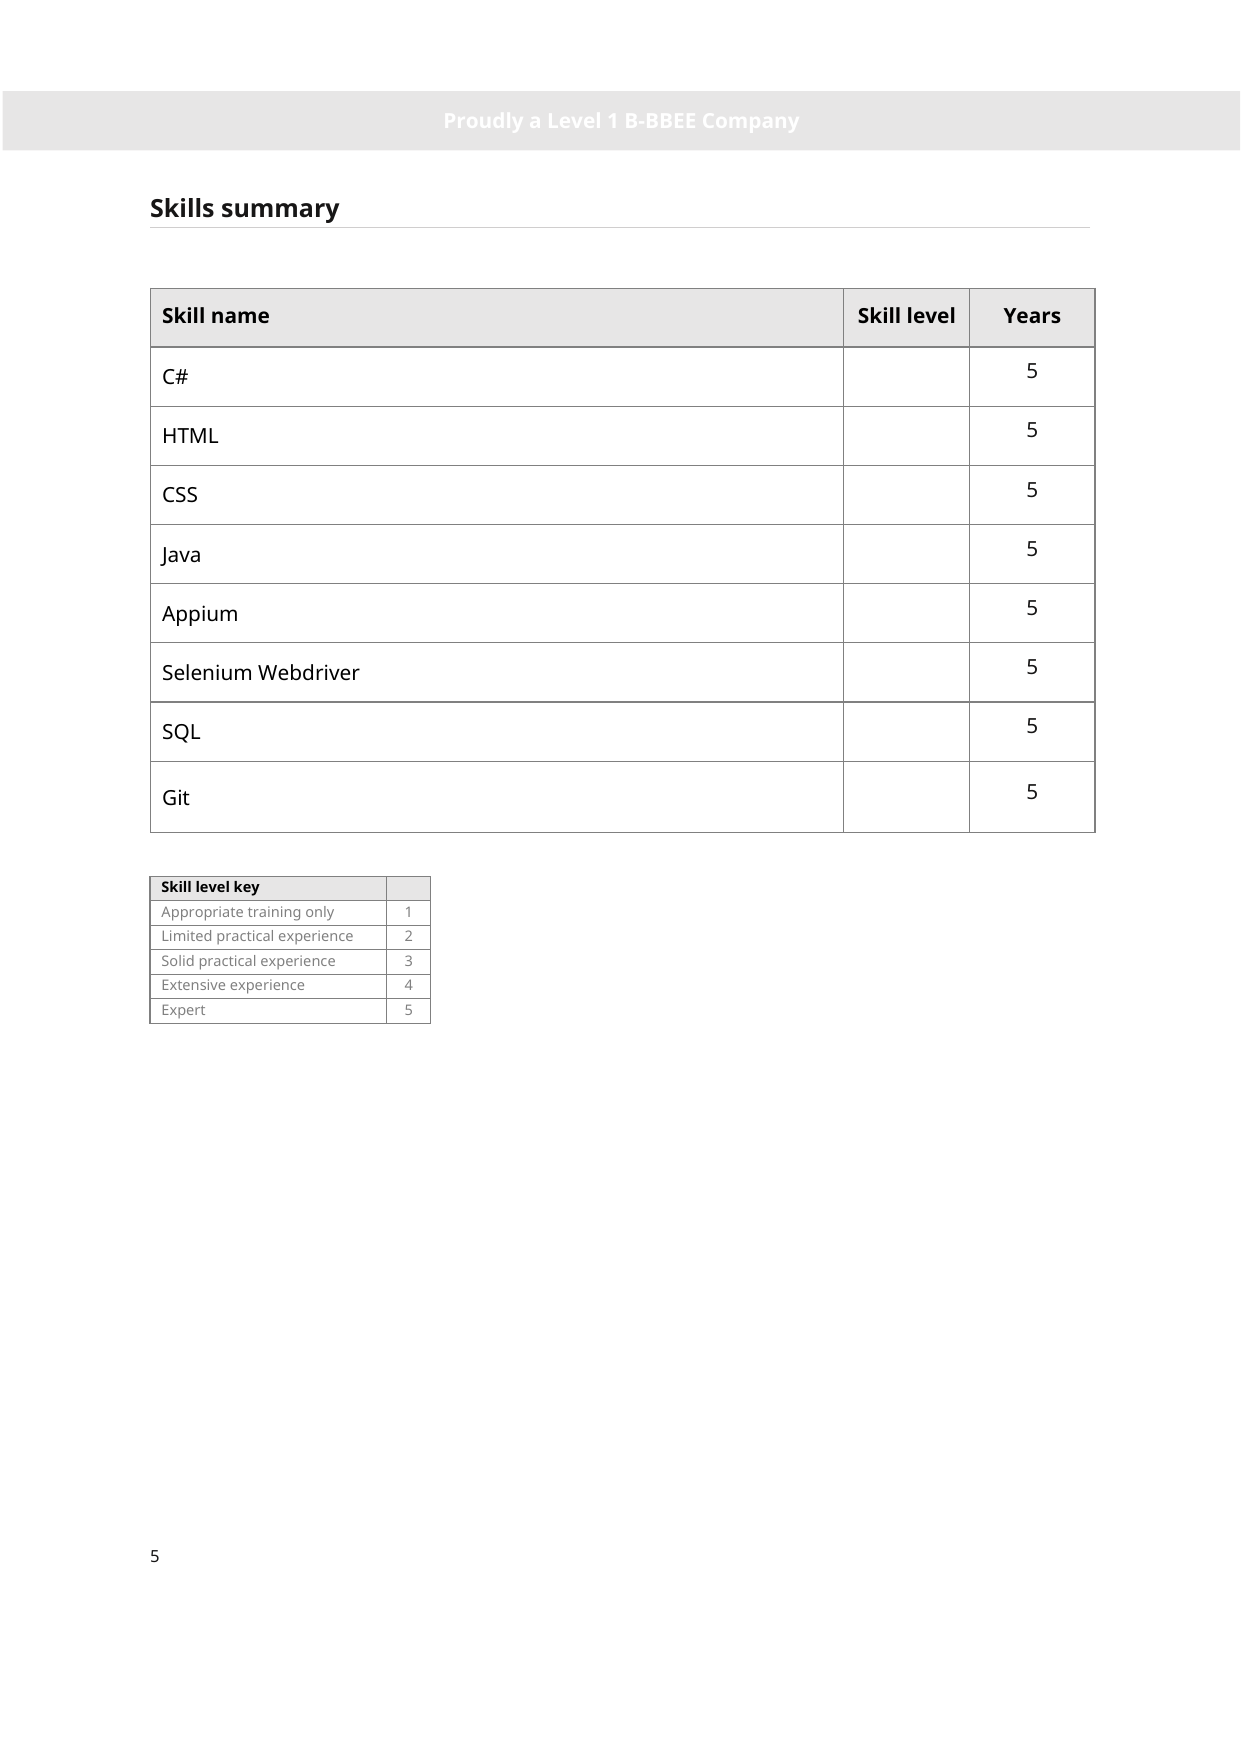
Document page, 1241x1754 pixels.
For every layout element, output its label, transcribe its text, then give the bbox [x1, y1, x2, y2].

table_cell Appium [151, 584, 843, 642]
table_cell [844, 762, 969, 832]
table_cell CSS [151, 466, 843, 524]
table_cell Solid practical experience [151, 950, 386, 974]
table_cell [844, 643, 969, 701]
table_cell [844, 466, 969, 524]
table_cell 3 [387, 950, 430, 974]
table_cell 5 [970, 466, 1094, 524]
table_cell Limited practical experience [151, 926, 386, 949]
table_cell Git [151, 762, 843, 832]
table_cell 1 [387, 901, 430, 925]
table_cell C# [151, 348, 843, 406]
table_cell [844, 348, 969, 406]
table_cell [844, 584, 969, 642]
subtitle Skills summary [150, 191, 1090, 227]
table_cell 5 [387, 999, 430, 1023]
table_cell HTML [151, 407, 843, 465]
table_cell [844, 703, 969, 761]
table_cell Selenium Webdriver [151, 643, 843, 701]
table_header Years [970, 289, 1094, 346]
table_cell 5 [970, 762, 1094, 832]
table_cell 5 [970, 348, 1094, 406]
table_header [387, 877, 430, 900]
table_cell Extensive experience [151, 975, 386, 998]
table_cell Expert [151, 999, 386, 1023]
table_cell 5 [970, 703, 1094, 761]
table_header Skill level [844, 289, 969, 346]
table_header Skill level key [151, 877, 386, 900]
table_cell Java [151, 525, 843, 583]
table_header Skill name [151, 289, 843, 346]
table_cell [844, 407, 969, 465]
table_cell 2 [387, 926, 430, 949]
table_cell Appropriate training only [151, 901, 386, 925]
table_cell SQL [151, 703, 843, 761]
table_cell 5 [970, 525, 1094, 583]
table_cell 5 [970, 407, 1094, 465]
table_cell [844, 525, 969, 583]
table_cell 4 [387, 975, 430, 998]
table_cell 5 [970, 584, 1094, 642]
table_cell 5 [970, 643, 1094, 701]
